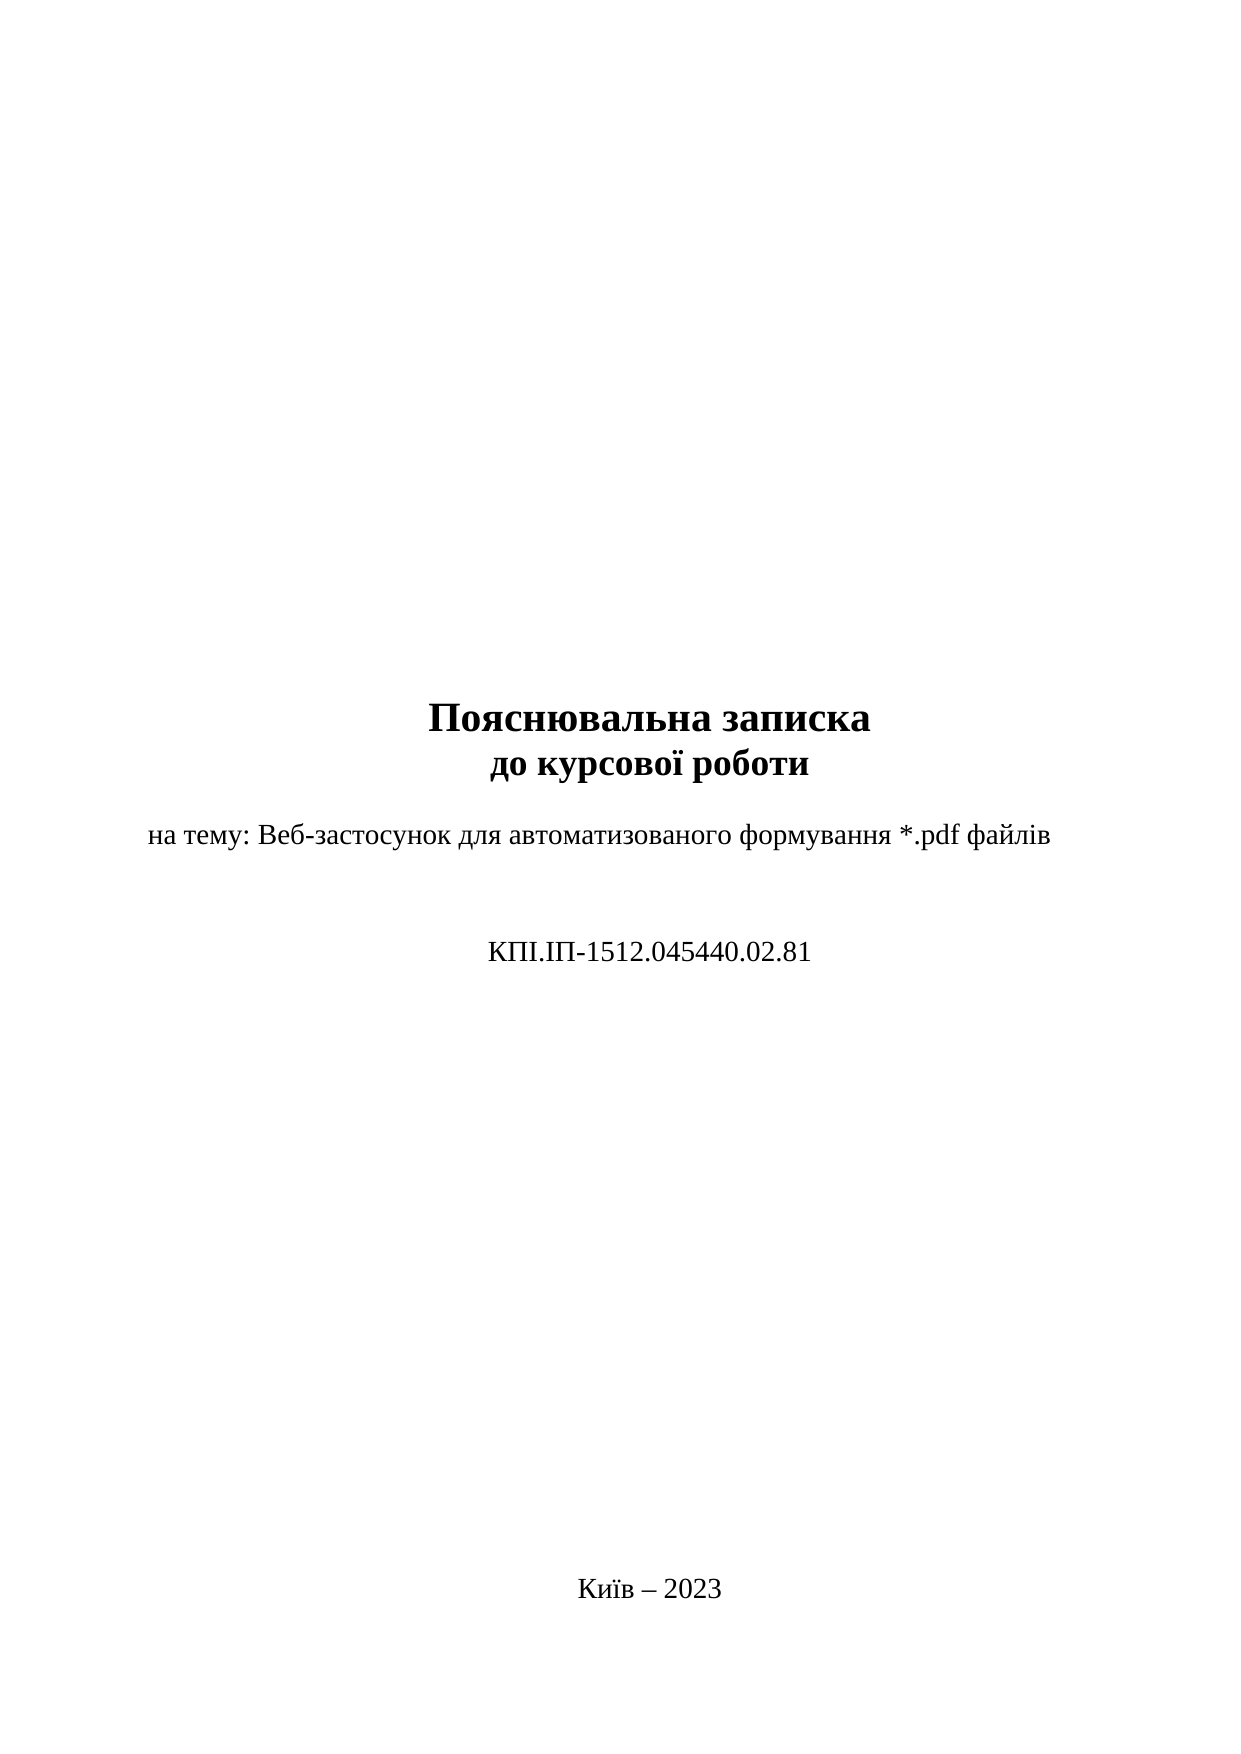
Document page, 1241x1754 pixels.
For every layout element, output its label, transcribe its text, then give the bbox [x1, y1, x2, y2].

text КПІ.ІП-1512.045440.02.81 [148, 934, 1152, 968]
text на тему: Веб-застосунок для автоматизованого формування *.pdf файлів [148, 817, 1152, 851]
text Пояснювальна записка до курсової роботи [148, 692, 1152, 783]
text Київ – 2023 [148, 1572, 1152, 1605]
